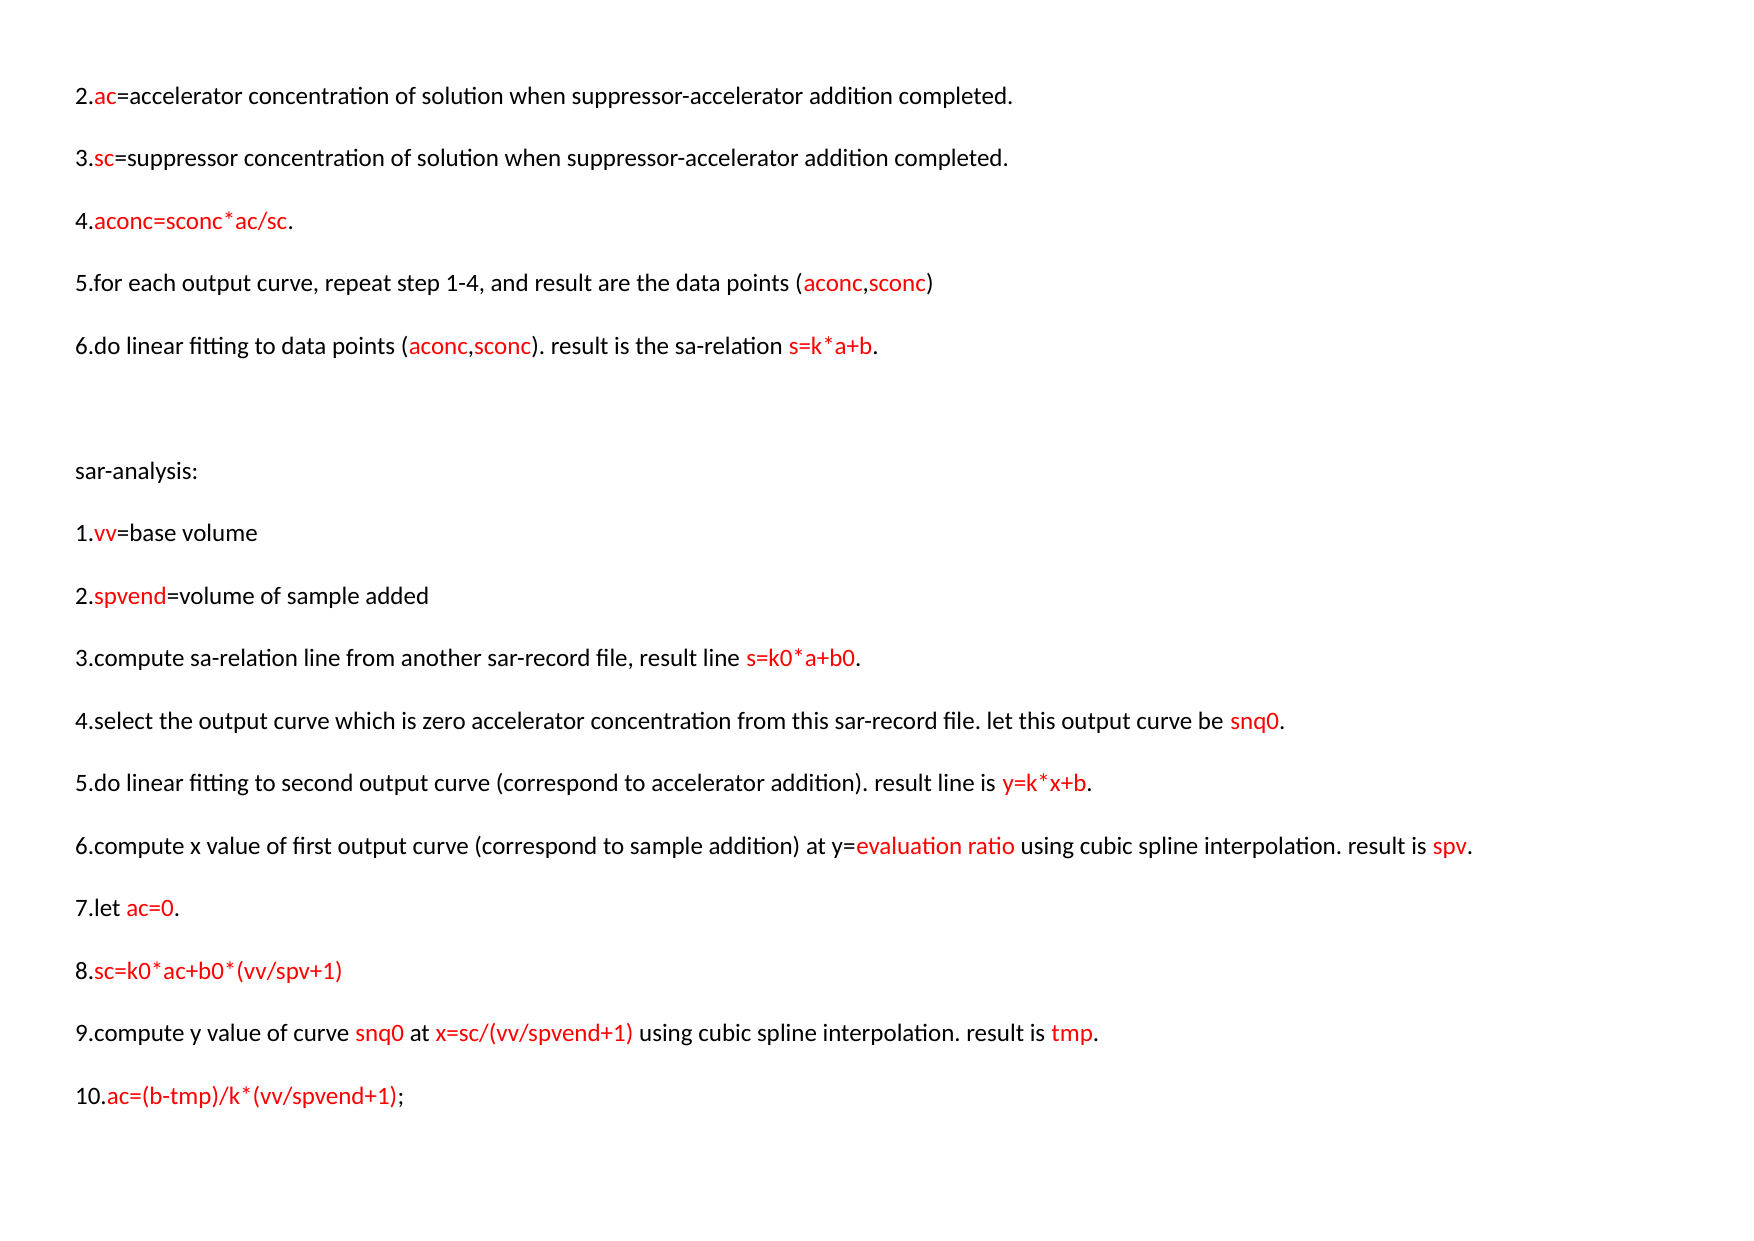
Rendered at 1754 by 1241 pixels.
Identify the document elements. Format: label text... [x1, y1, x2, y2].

text 5.do linear fitting to second output curve (correspond to accelerator addition). result line is y=k*x+b. [75, 764, 1679, 801]
text 7.let ac=0. [75, 889, 1679, 926]
text 9.compute y value of curve snq0 at x=sc/(vv/spvend+1) using cubic spline interpolation. result is tmp. [75, 1014, 1679, 1051]
text 2.ac=accelerator concentration of solution when suppressor-accelerator addition completed. [75, 76, 1679, 114]
text 10.ac=(b-tmp)/k*(vv/spvend+1); [75, 1076, 1679, 1114]
text 1.vv=base volume [75, 514, 1679, 551]
text 3.compute sa-relation line from another sar-record file, result line s=k0*a+b0. [75, 639, 1679, 676]
text 4.aconc=sconc*ac/sc. [75, 201, 1679, 239]
text 8.sc=k0*ac+b0*(vv/spv+1) [75, 951, 1679, 989]
text 6.compute x value of first output curve (correspond to sample addition) at y=evaluation ratio using cubic spline interpolation. result is spv. [75, 826, 1679, 864]
text sar-analysis: [75, 451, 1679, 489]
text 3.sc=suppressor concentration of solution when suppressor-accelerator addition completed. [75, 139, 1679, 176]
text 5.for each output curve, repeat step 1-4, and result are the data points (aconc,sconc) [75, 264, 1679, 301]
text 6.do linear fitting to data points (aconc,sconc). result is the sa-relation s=k*a+b. [75, 326, 1679, 364]
text 2.spvend=volume of sample added [75, 576, 1679, 614]
text 4.select the output curve which is zero accelerator concentration from this sar-record file. let this output curve be snq0. [75, 701, 1679, 739]
